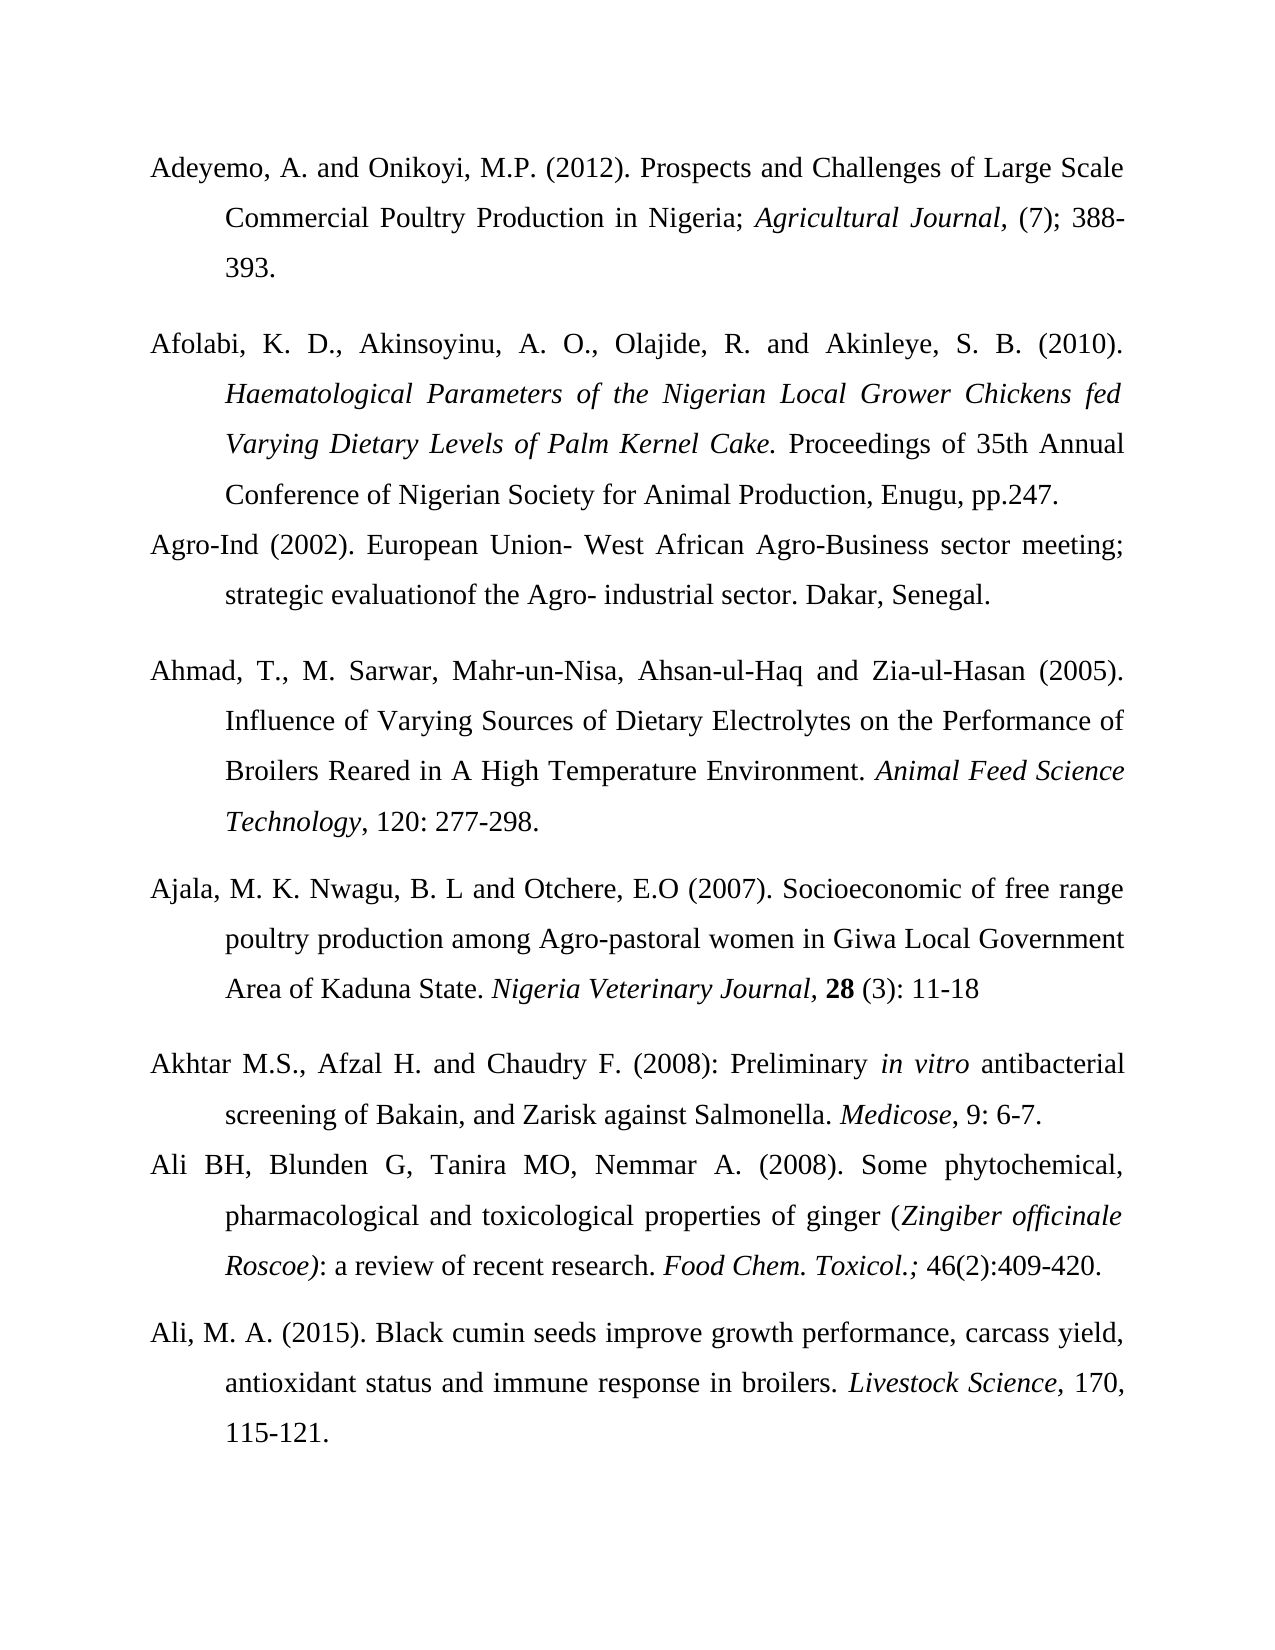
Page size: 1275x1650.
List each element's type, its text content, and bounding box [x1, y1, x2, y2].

text Ajala, M. K. Nwagu, B. L and Otchere, E.O (2007). Socioeconomic of free range poultry production among Agro-pastoral women in Giwa Local Government Area of Kaduna State. Nigeria Veterinary Journal, 28 (3): 11-18 [150, 871, 1125, 1005]
text Afolabi, K. D., Akinsoyinu, A. O., Olajide, R. and Akinleye, S. B. (2010). Haematological Parameters of the Nigerian Local Grower Chickens fed Varying Dietary Levels of Palm Kernel Cake. Proceedings of 35th Annual Conference of Nigerian Society for Animal Production, Enugu, pp.247. [150, 326, 1125, 510]
text Ali BH, Blunden G, Tanira MO, Nemmar A. (2008). Some phytochemical, pharmacological and toxicological properties of ginger (Zingiber officinale Roscoe): a review of recent research. Food Chem. Toxicol.; 46(2):409-420. [150, 1147, 1125, 1281]
text Adeyemo, A. and Onikoyi, M.P. (2012). Prospects and Challenges of Large Scale Commercial Poultry Production in Nigeria; Agricultural Journal, (7); 388-393. [150, 150, 1125, 284]
text Akhtar M.S., Afzal H. and Chaudry F. (2008): Preliminary in vitro antibacterial screening of Bakain, and Zarisk against Salmonella. Medicose, 9: 6-7. [150, 1047, 1125, 1131]
text Ali, M. A. (2015). Black cumin seeds improve growth performance, carcass yield, antioxidant status and immune response in broilers. Livestock Science, 170, 115-121. [150, 1315, 1125, 1449]
text Agro-Ind (2002). European Union- West African Agro-Business sector meeting; strategic evaluationof the Agro- industrial sector. Dakar, Senegal. [150, 527, 1125, 611]
text Ahmad, T., M. Sarwar, Mahr-un-Nisa, Ahsan-ul-Haq and Zia-ul-Hasan (2005). Influence of Varying Sources of Dietary Electrolytes on the Performance of Broilers Reared in A High Temperature Environment. Animal Feed Science Technology, 120: 277-298. [150, 653, 1125, 837]
